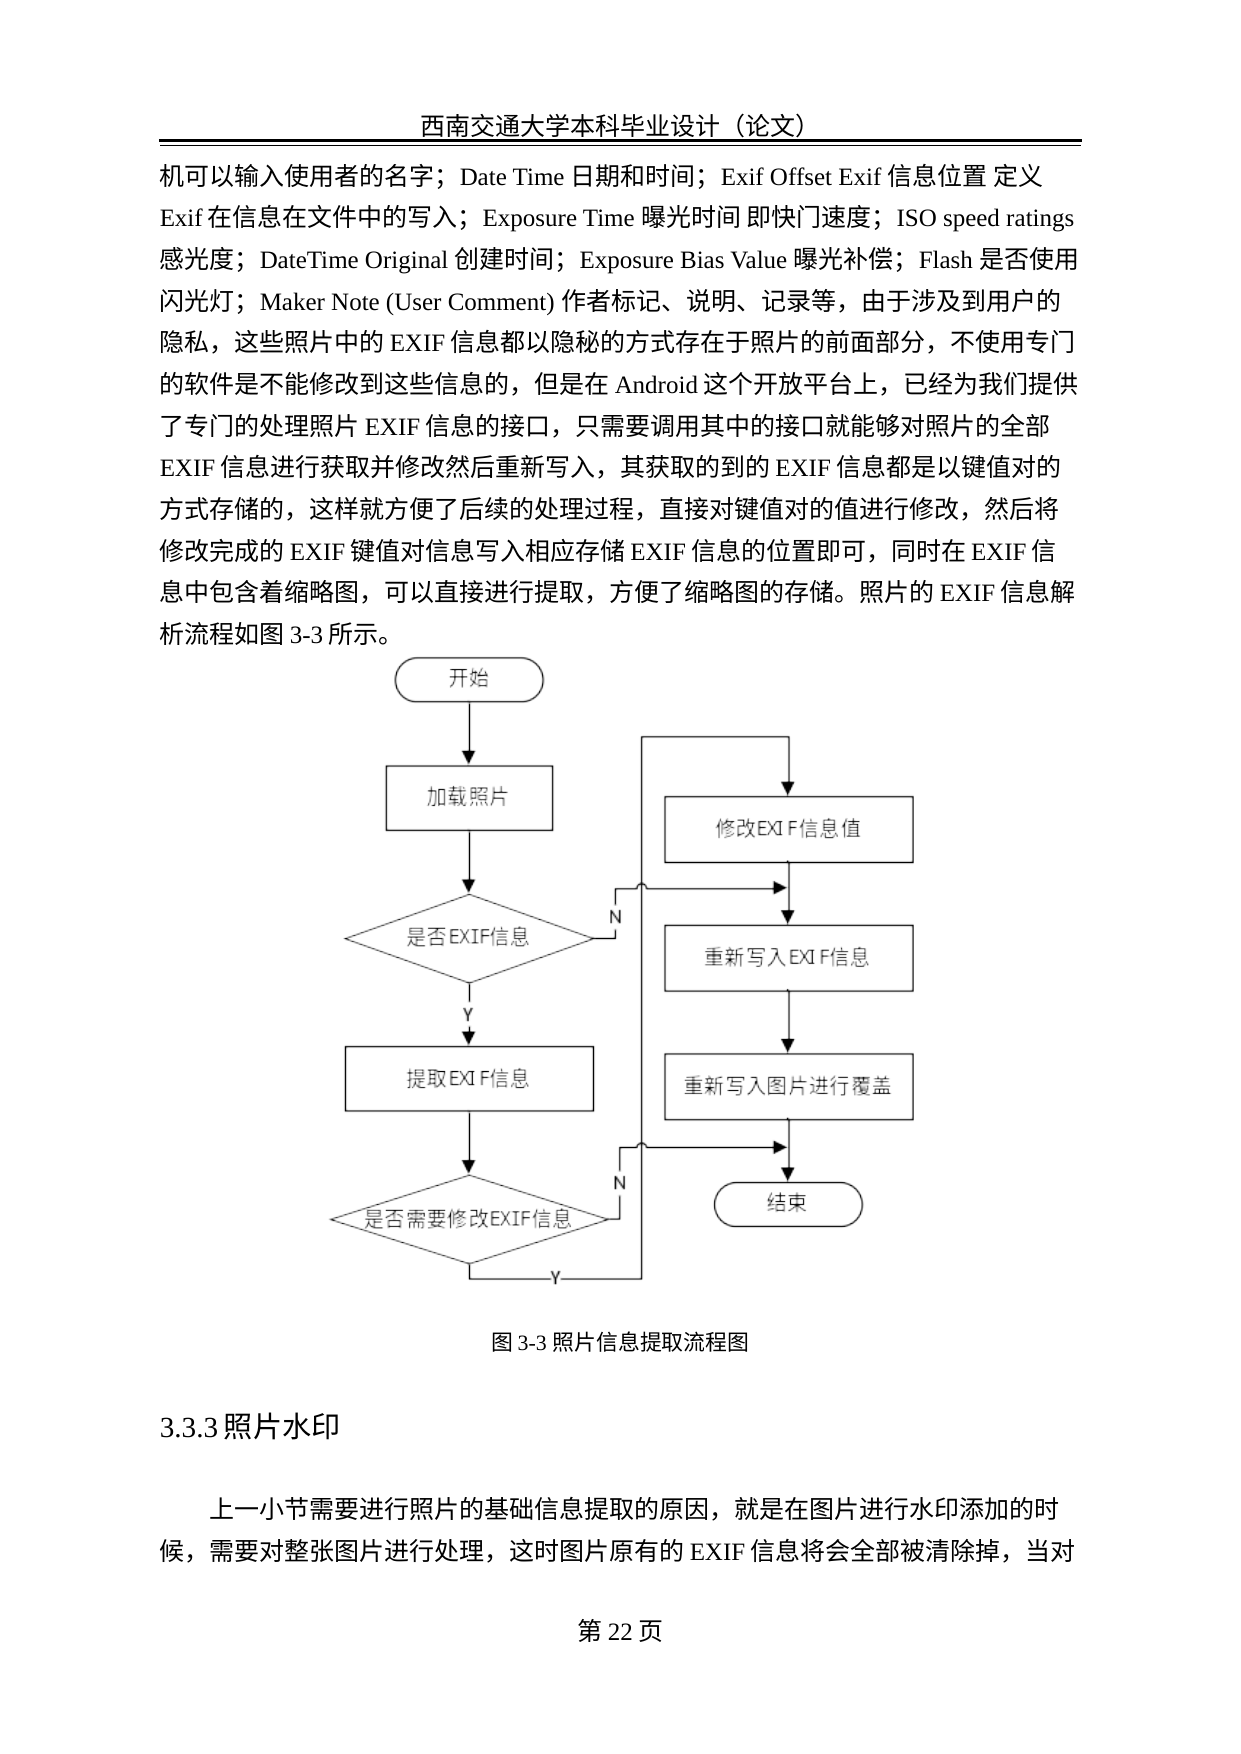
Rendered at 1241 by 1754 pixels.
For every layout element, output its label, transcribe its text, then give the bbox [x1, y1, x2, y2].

text 图3-3 照片信息提取流程图 [159, 1320, 1081, 1362]
text 3.3.3照片水印 [159, 1383, 1081, 1466]
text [159, 153, 1081, 653]
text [159, 1487, 1081, 1570]
